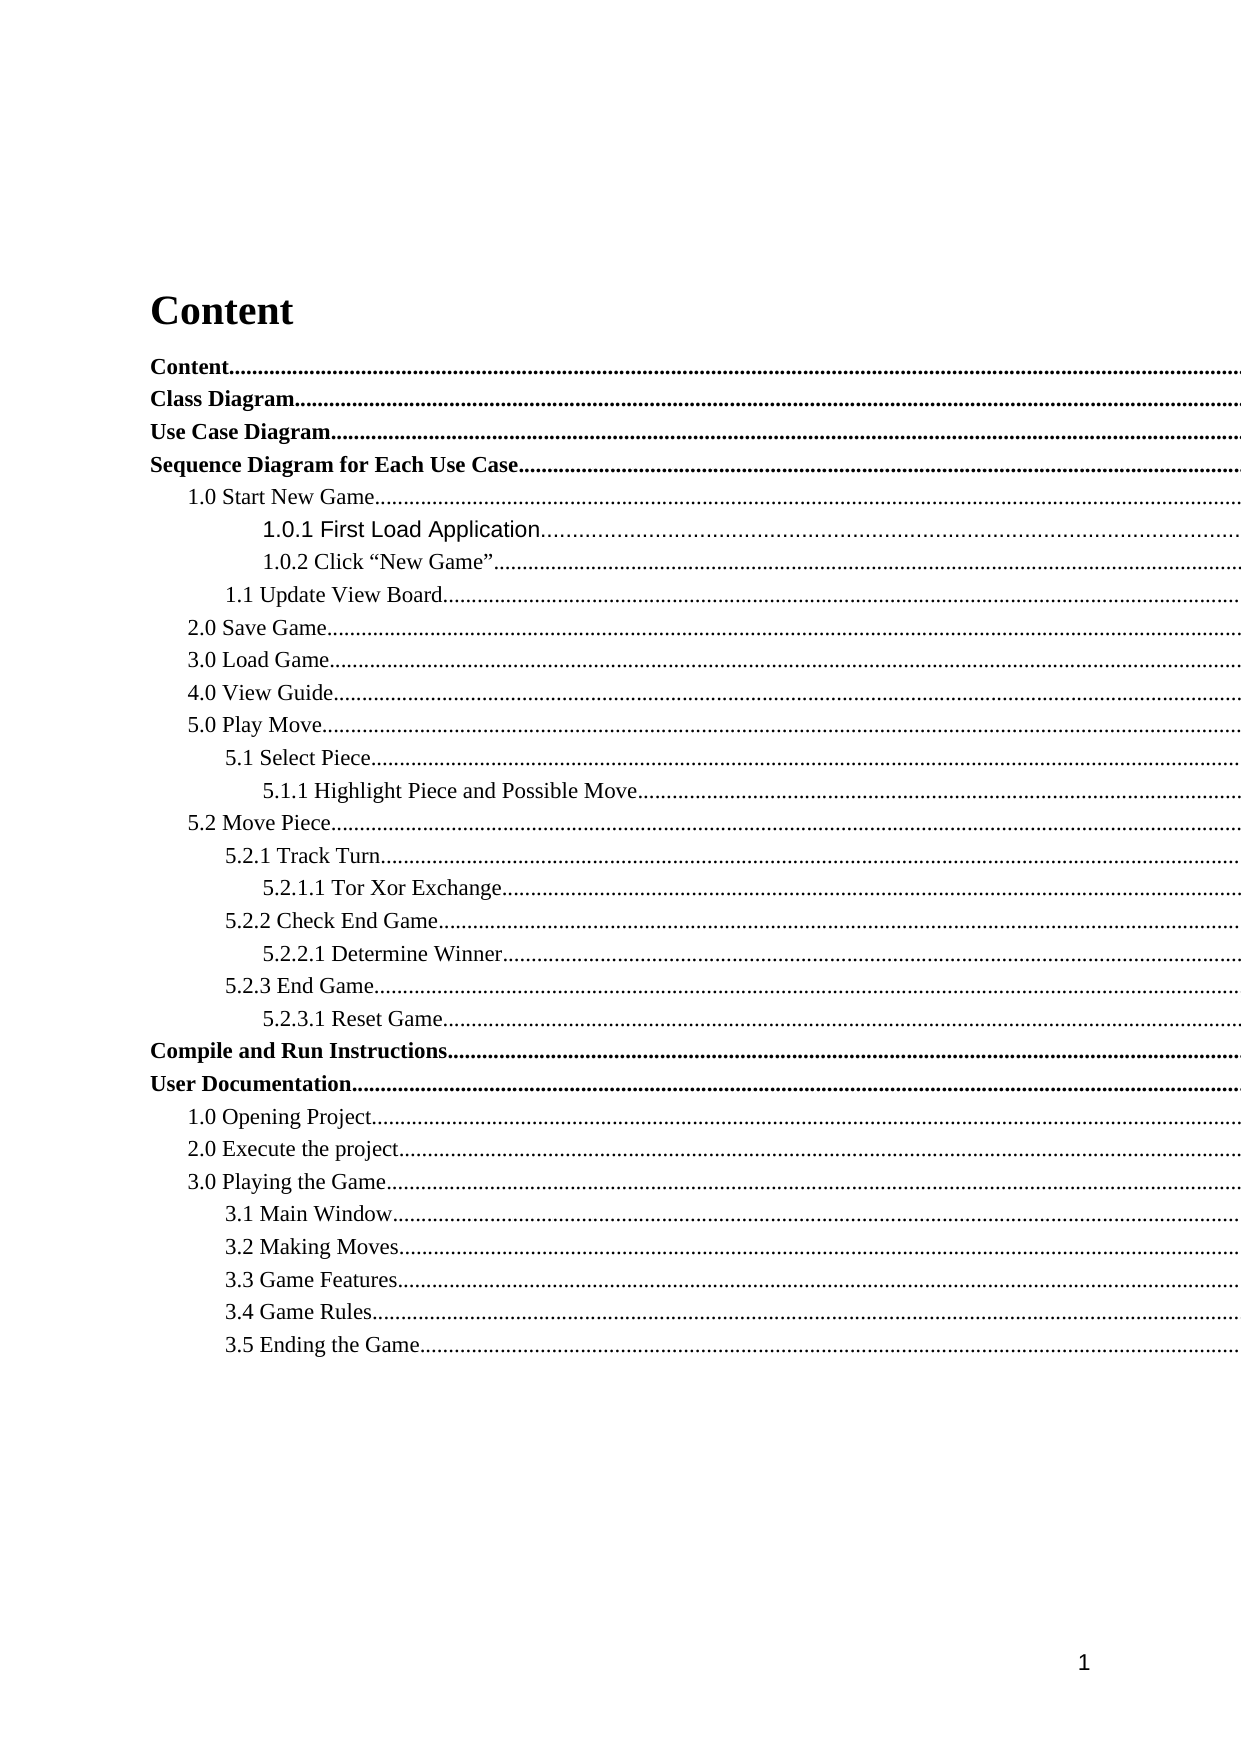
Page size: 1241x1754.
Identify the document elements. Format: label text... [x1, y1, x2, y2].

subtitle Content [150, 285, 1090, 333]
